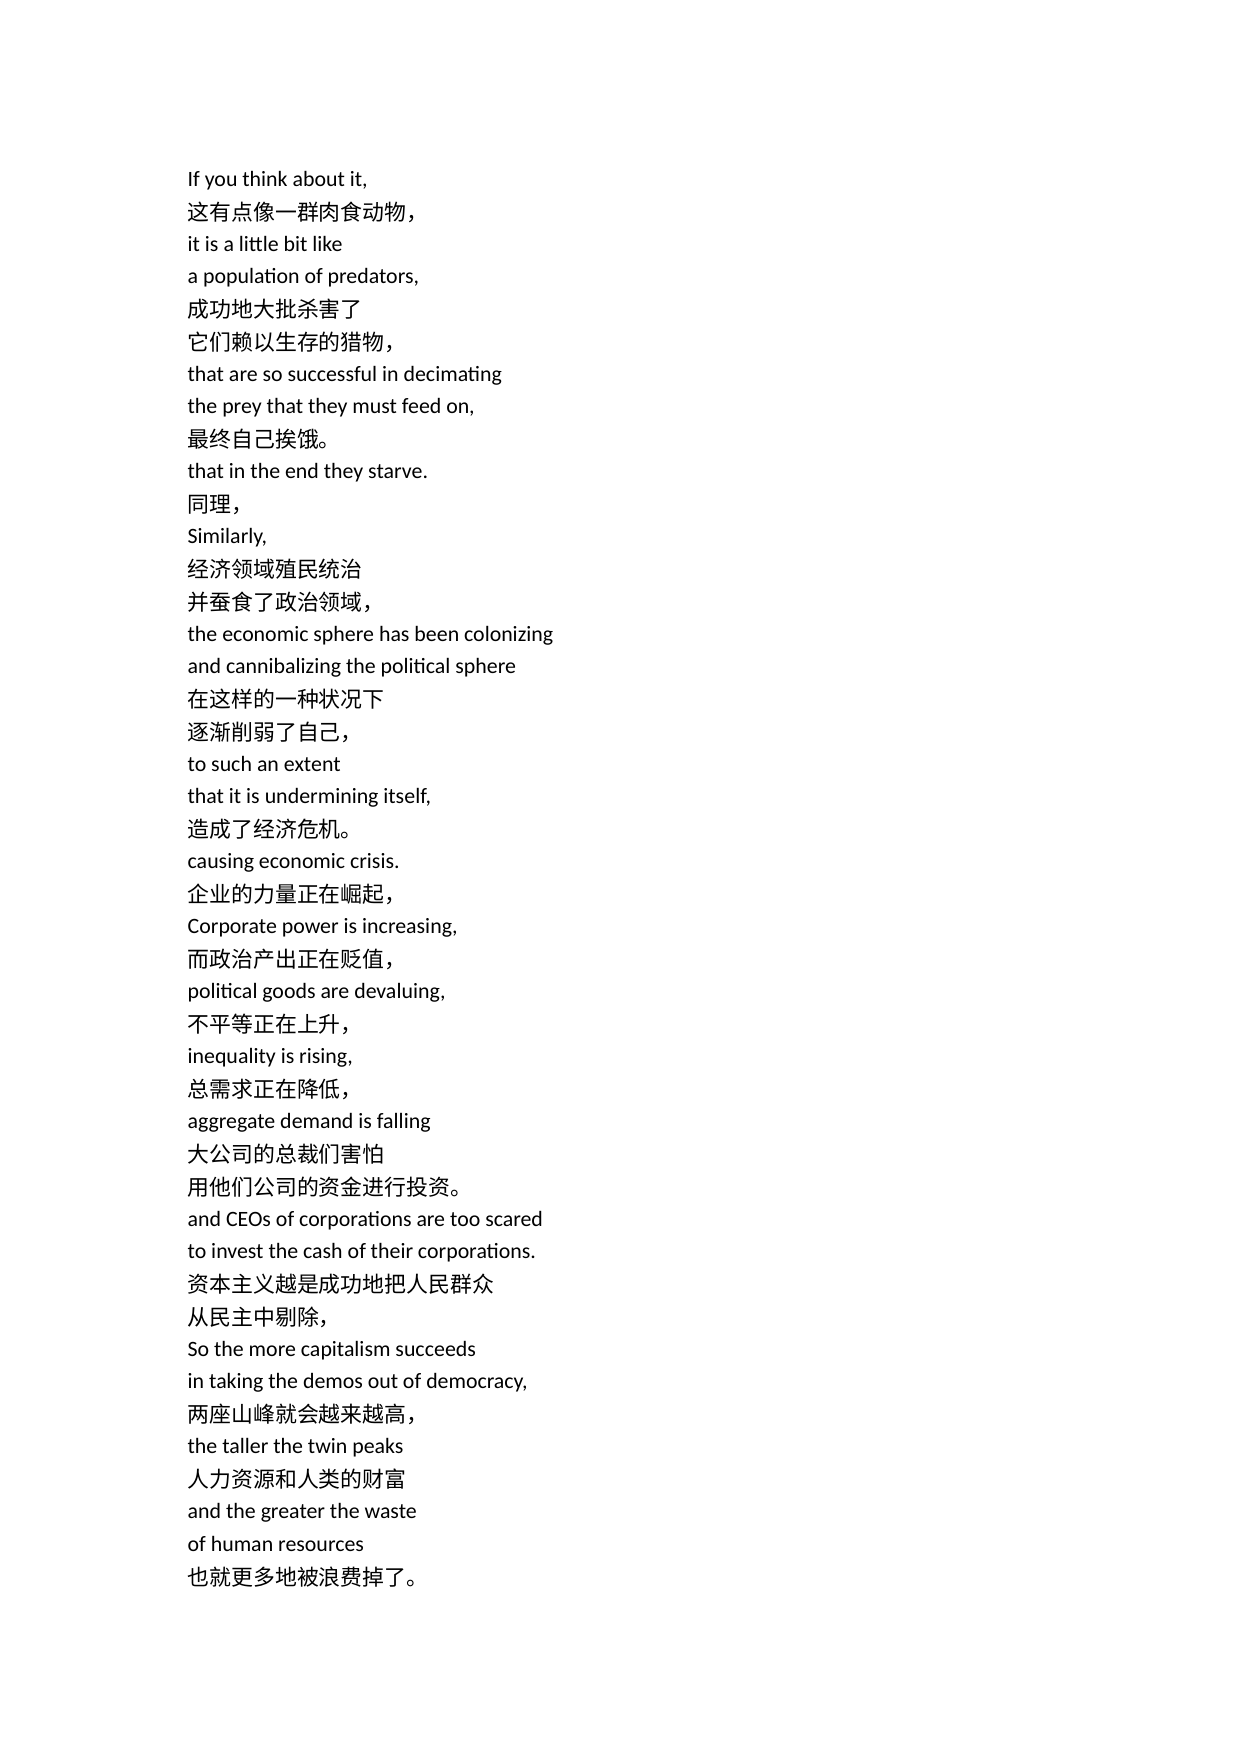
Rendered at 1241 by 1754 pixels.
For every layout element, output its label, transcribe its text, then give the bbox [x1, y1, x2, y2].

text to invest the cash of their corporations. [187, 1234, 1053, 1267]
text 两座山峰就会越来越高， [187, 1397, 1053, 1429]
text 资本主义越是成功地把人民群众 [187, 1267, 1053, 1299]
text 这有点像一群肉食动物， [187, 194, 1053, 227]
text Similarly, [187, 519, 1053, 552]
text 从民主中剔除， [187, 1299, 1053, 1332]
text the economic sphere has been colonizing [187, 617, 1053, 649]
text and CEOs of corporations are too scared [187, 1202, 1053, 1234]
text inequality is rising, [187, 1039, 1053, 1072]
text 在这样的一种状况下 [187, 682, 1053, 714]
text 企业的力量正在崛起， [187, 877, 1053, 909]
text 并蚕食了政治领域， [187, 584, 1053, 617]
text 总需求正在降低， [187, 1072, 1053, 1104]
text 大公司的总裁们害怕 [187, 1137, 1053, 1169]
text 最终自己挨饿。 [187, 422, 1053, 454]
text to such an extent [187, 747, 1053, 779]
text the taller the twin peaks [187, 1429, 1053, 1462]
text 也就更多地被浪费掉了。 [187, 1559, 1053, 1592]
text 用他们公司的资金进行投资。 [187, 1169, 1053, 1202]
text and cannibalizing the political sphere [187, 649, 1053, 682]
text 成功地大批杀害了 [187, 292, 1053, 324]
text aggregate demand is falling [187, 1104, 1053, 1137]
text that are so successful in decimating [187, 357, 1053, 389]
text political goods are devaluing, [187, 974, 1053, 1007]
text If you think about it, [187, 162, 1053, 194]
text that it is undermining itself, [187, 779, 1053, 812]
text of human resources [187, 1527, 1053, 1559]
text a population of predators, [187, 259, 1053, 292]
text 逐渐削弱了自己， [187, 714, 1053, 747]
text in taking the demos out of democracy, [187, 1364, 1053, 1397]
text Corporate power is increasing, [187, 909, 1053, 942]
text that in the end they starve. [187, 454, 1053, 487]
text 它们赖以生存的猎物， [187, 324, 1053, 357]
text 造成了经济危机。 [187, 812, 1053, 844]
text 不平等正在上升， [187, 1007, 1053, 1039]
text 同理， [187, 487, 1053, 519]
text 经济领域殖民统治 [187, 552, 1053, 584]
text the prey that they must feed on, [187, 389, 1053, 422]
text 人力资源和人类的财富 [187, 1462, 1053, 1494]
text So the more capitalism succeeds [187, 1332, 1053, 1364]
text and the greater the waste [187, 1494, 1053, 1527]
text causing economic crisis. [187, 844, 1053, 877]
text it is a little bit like [187, 227, 1053, 259]
text 而政治产出正在贬值， [187, 942, 1053, 974]
